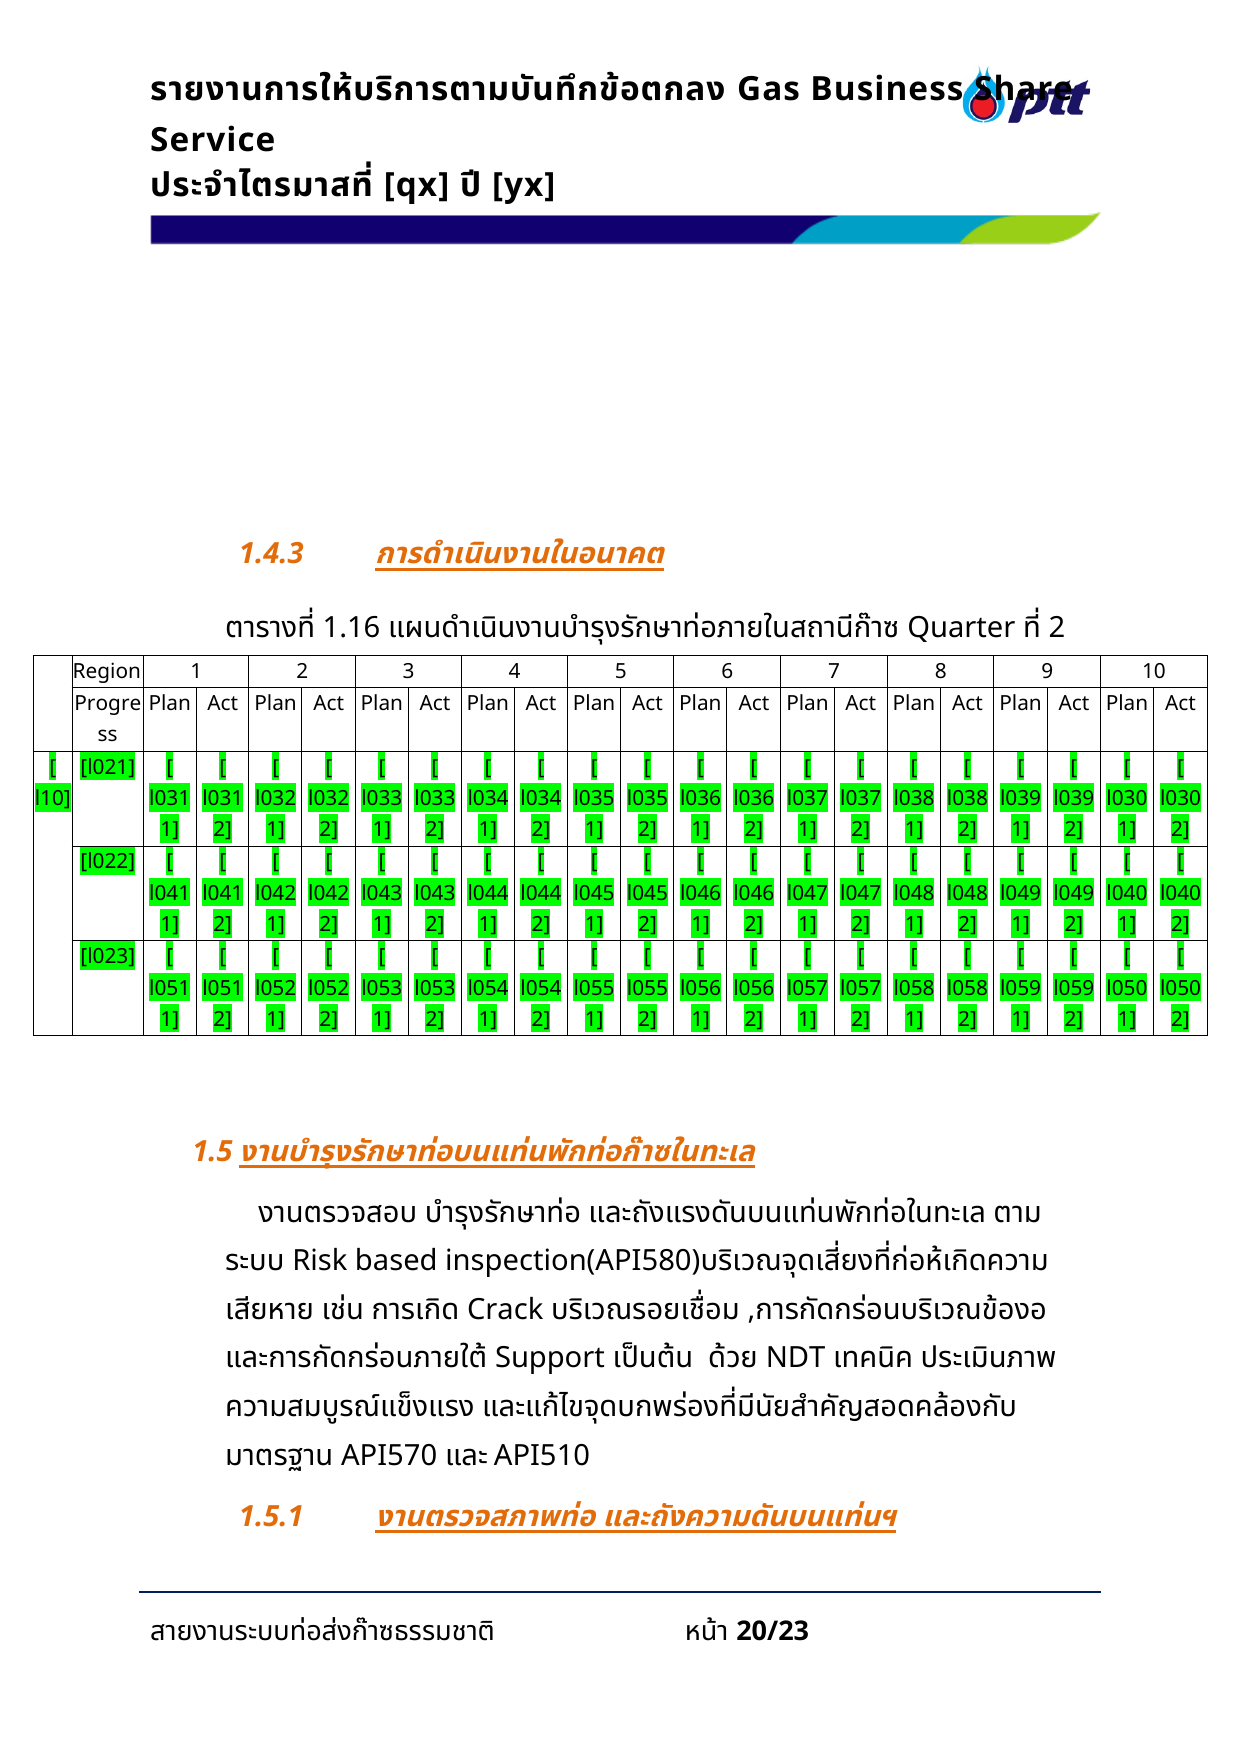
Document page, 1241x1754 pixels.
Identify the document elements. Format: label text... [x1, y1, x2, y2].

text งานตรวจสอบ บำรุงรักษาท่อ และถังแรงดันบนแท่นพักท่อในทะเล ตามระบบ Risk based inspection(API580)บริเวณจุดเสี่ยงที่ก่อห้เกิดความเสียหาย เช่น การเกิด Crack บริเวณรอยเชื่อม ,การกัดกร่อนบริเวณข้องอ และการกัดกร่อนภายใต้ Support เป็นต้น ด้วย NDT เทคนิค ประเมินภาพความสมบูรณ์แข็งแรง และแก้ไขจุดบกพร่องที่มีนัยสำคัญสอดคล้องกับมาตรฐาน API570 และAPI510 [225, 1191, 1090, 1478]
table_cell [l0581] [888, 941, 940, 1035]
table_cell [l0541] [462, 941, 514, 1035]
table_cell [l0361] [674, 752, 726, 846]
list งานตรวจสภาพท่อ และถังความดันบนแท่นฯ [239, 1495, 1090, 1539]
table_cell [l0381] [888, 752, 940, 846]
table_cell Plan [1101, 688, 1153, 751]
table_cell [l0382] [941, 752, 993, 846]
table_cell Plan [994, 688, 1047, 751]
table_cell [l0542] [515, 941, 567, 1035]
table_cell [l0301] [1101, 752, 1153, 846]
table_cell [l0331] [356, 752, 408, 846]
table_cell [l0591] [994, 941, 1047, 1035]
table_cell Act [621, 688, 673, 751]
picture [150, 211, 1102, 246]
table_cell [l0471] [781, 847, 834, 940]
table_header 10 [1101, 656, 1207, 687]
table_cell Act [409, 688, 461, 751]
list งานบำรุงรักษาท่อบนแท่นพักท่อก๊าซในทะเล [192, 1130, 1090, 1174]
table_cell [l0441] [462, 847, 514, 940]
table_cell [l0311] [144, 752, 196, 846]
table_cell [l023] [73, 941, 143, 1035]
table_header 8 [888, 656, 993, 687]
picture [962, 65, 1091, 123]
table_cell [l0502] [1154, 941, 1207, 1035]
table_cell Plan [144, 688, 196, 751]
table_cell [l0432] [409, 847, 461, 940]
table_cell Plan [674, 688, 726, 751]
table_cell Plan [356, 688, 408, 751]
list การดำเนินงานในอนาคต [239, 533, 1090, 577]
table_header Region [73, 656, 143, 687]
table_cell [l0442] [515, 847, 567, 940]
table_cell [l0462] [727, 847, 780, 940]
table_cell [l0582] [941, 941, 993, 1035]
table_cell [l0571] [781, 941, 834, 1035]
table_cell [l0561] [674, 941, 726, 1035]
table_cell [l0572] [835, 941, 887, 1035]
table_header 5 [568, 656, 673, 687]
table_cell Plan [568, 688, 620, 751]
table_cell [l0481] [888, 847, 940, 940]
table_cell Act [835, 688, 887, 751]
table_cell [l0452] [621, 847, 673, 940]
table_cell [l0412] [197, 847, 248, 940]
table_header 3 [356, 656, 461, 687]
table_cell [l0482] [941, 847, 993, 940]
table_cell [l0422] [302, 847, 355, 940]
table_cell [l0322] [302, 752, 355, 846]
table_cell [l0401] [1101, 847, 1153, 940]
table_cell [l0511] [144, 941, 196, 1035]
table_cell [l0552] [621, 941, 673, 1035]
table_cell [l0522] [302, 941, 355, 1035]
table_cell Act [1048, 688, 1100, 751]
text ตารางที่ 1.16 แผนดำเนินงานบำรุงรักษาท่อภายในสถานีก๊าซ Quarter ที่ 2 [150, 606, 1090, 651]
table_header 9 [994, 656, 1100, 687]
table_cell [l0352] [621, 752, 673, 846]
table_cell [l0332] [409, 752, 461, 846]
table_cell Act [941, 688, 993, 751]
table_cell [l0372] [835, 752, 887, 846]
table_cell [l0501] [1101, 941, 1153, 1035]
table_cell Plan [462, 688, 514, 751]
table_cell [l0312] [197, 752, 248, 846]
table_cell Progress [73, 688, 143, 751]
table_cell [l0461] [674, 847, 726, 940]
table_cell Act [197, 688, 248, 751]
table_cell [l0371] [781, 752, 834, 846]
table_cell [l0351] [568, 752, 620, 846]
table_cell [l0521] [249, 941, 301, 1035]
table_cell [l0562] [727, 941, 780, 1035]
table_cell [l0421] [249, 847, 301, 940]
table_header 4 [462, 656, 567, 687]
table_cell Act [302, 688, 355, 751]
table_cell [l0342] [515, 752, 567, 846]
table_cell [l0451] [568, 847, 620, 940]
table_cell Act [727, 688, 780, 751]
table_cell [l0411] [144, 847, 196, 940]
table_cell [l022] [73, 847, 143, 940]
table_cell [l0531] [356, 941, 408, 1035]
table_cell Plan [249, 688, 301, 751]
table_header 6 [674, 656, 780, 687]
table_cell [l0402] [1154, 847, 1207, 940]
table_cell [l10] [34, 752, 72, 1035]
table_cell [l0491] [994, 847, 1047, 940]
table_cell Act [515, 688, 567, 751]
table_cell [l0321] [249, 752, 301, 846]
table_cell [l0532] [409, 941, 461, 1035]
table_cell [l0492] [1048, 847, 1100, 940]
table_cell [l0512] [197, 941, 248, 1035]
table_cell [l0391] [994, 752, 1047, 846]
table_cell [l0551] [568, 941, 620, 1035]
table_cell Plan [888, 688, 940, 751]
table_cell [l0431] [356, 847, 408, 940]
table_cell [l0392] [1048, 752, 1100, 846]
table_cell [l0592] [1048, 941, 1100, 1035]
table_header 2 [249, 656, 355, 687]
table_header [34, 656, 72, 751]
table_cell Act [1154, 688, 1207, 751]
table_cell [l0472] [835, 847, 887, 940]
table_cell [l0341] [462, 752, 514, 846]
table_cell [l021] [73, 752, 143, 846]
table_header 1 [144, 656, 248, 687]
table_cell Plan [781, 688, 834, 751]
table_header 7 [781, 656, 887, 687]
table_cell [l0302] [1154, 752, 1207, 846]
table_cell [l0362] [727, 752, 780, 846]
